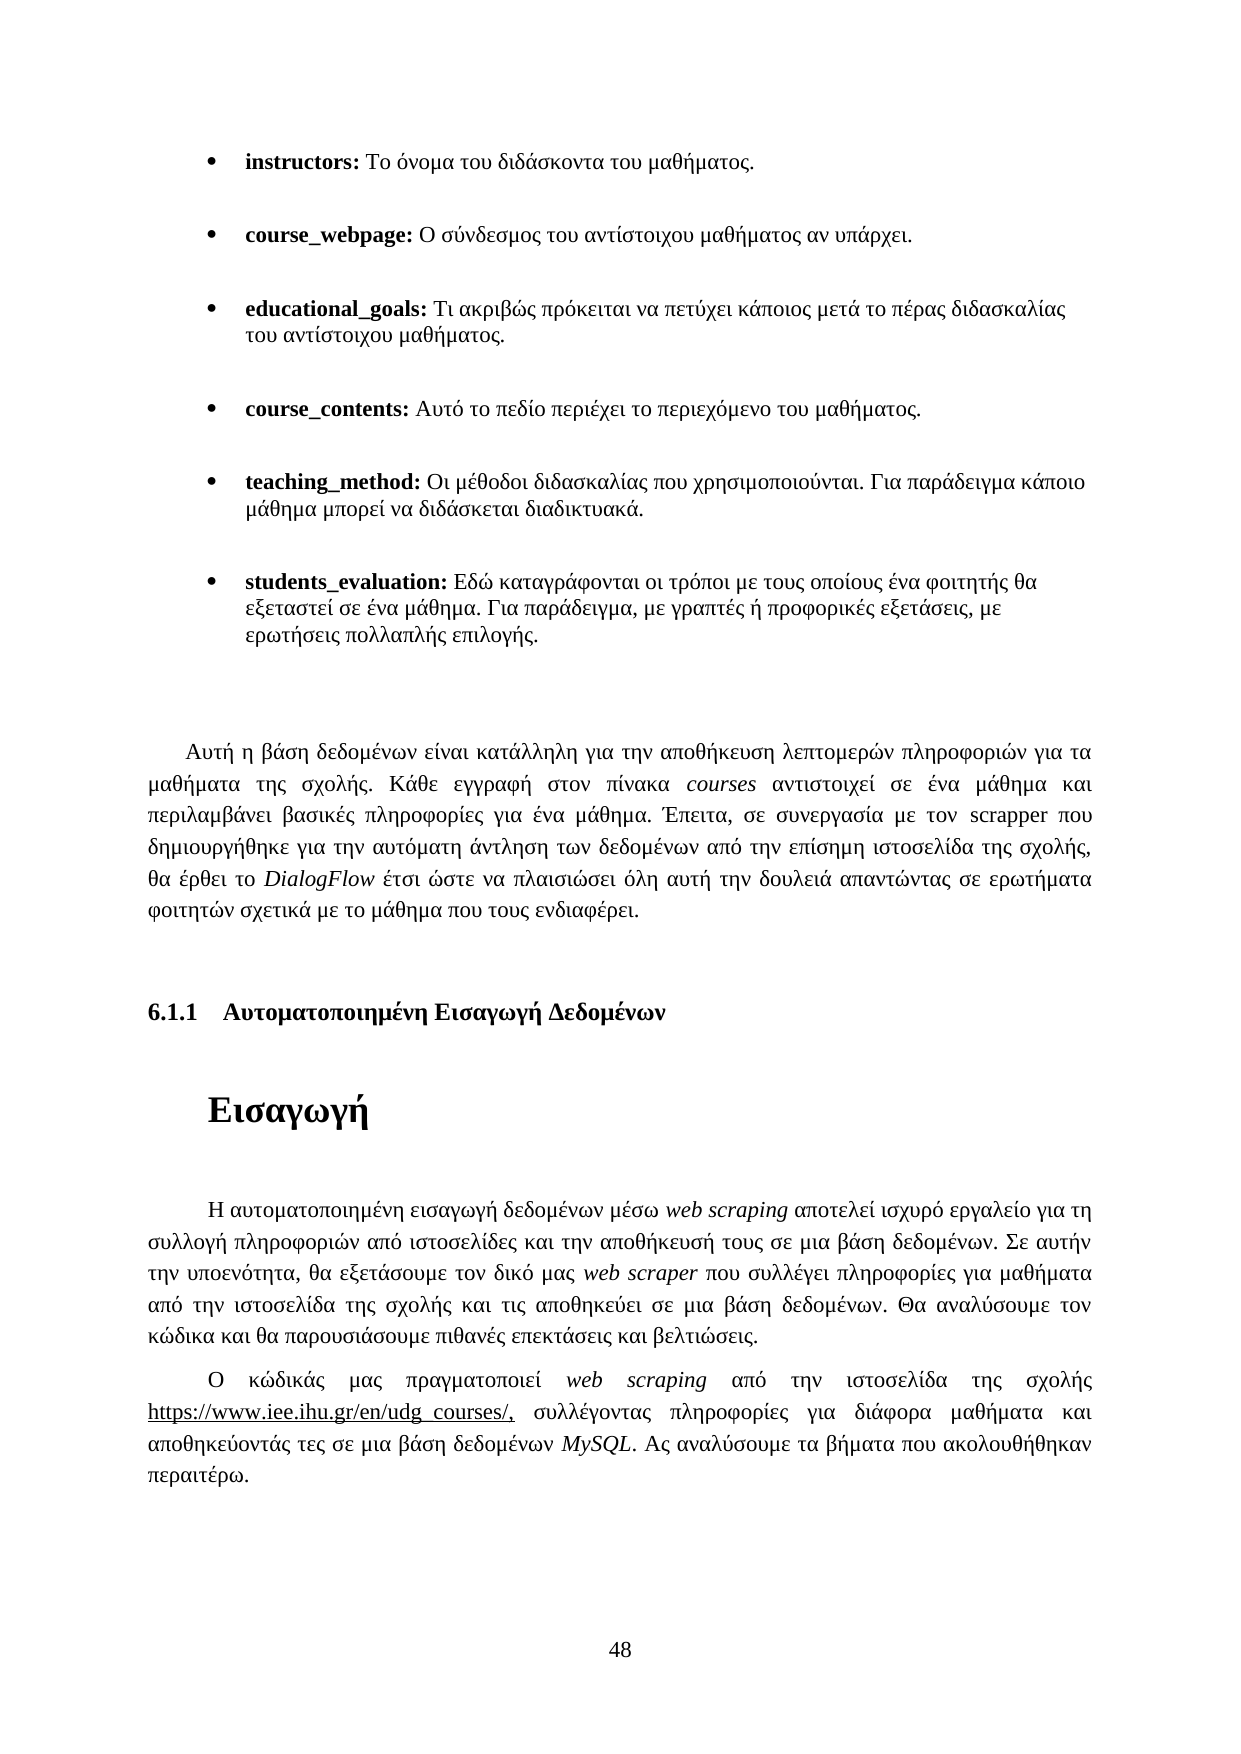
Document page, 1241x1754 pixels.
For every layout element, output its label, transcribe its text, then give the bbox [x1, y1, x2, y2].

list students_evaluation: Εδώ καταγράφονται οι τρόποι με τους οποίους ένα φοιτητής θα εξεταστεί σε ένα μάθημα. Για παράδειγμα, με γραπτές ή προφορικές εξετάσεις, με ερωτήσεις πολλαπλής επιλογής. [208, 568, 1092, 647]
text Η αυτοματοποιημένη εισαγωγή δεδομένων μέσω web scraping αποτελεί ισχυρό εργαλείο για τη συλλογή πληροφοριών από ιστοσελίδες και την αποθήκευσή τους σε μια βάση δεδομένων. Σε αυτήν την υποενότητα, θα εξετάσουμε τον δικό μας web scraper που συλλέγει πληροφορίες για μαθήματα από την ιστοσελίδα της σχολής και τις αποθηκεύει σε μια βάση δεδομένων. Θα αναλύσουμε τον κώδικα και θα παρουσιάσουμε πιθανές επεκτάσεις και βελτιώσεις. [148, 1196, 1092, 1349]
list educational_goals: Τι ακριβώς πρόκειται να πετύχει κάποιος μετά το πέρας διδασκαλίας του αντίστοιχου μαθήματος. [208, 295, 1092, 347]
list course_webpage: Ο σύνδεσμος του αντίστοιχου μαθήματος αν υπάρχει. [208, 221, 1092, 248]
list course_contents: Αυτό το πεδίο περιέχει το περιεχόμενο του μαθήματος. [208, 395, 1092, 421]
list teaching_method: Οι μέθοδοι διδασκαλίας που χρησιμοποιούνται. Για παράδειγμα κάποιο μάθημα μπορεί να διδάσκεται διαδικτυακά. [208, 468, 1092, 521]
list instructors: Το όνομα του διδάσκοντα του μαθήματος. [208, 148, 1092, 174]
text Αυτή η βάση δεδομένων είναι κατάλληλη για την αποθήκευση λεπτομερών πληροφοριών για τα μαθήματα της σχολής. Κάθε εγγραφή στον πίνακα courses αντιστοιχεί σε ένα μάθημα και περιλαμβάνει βασικές πληροφορίες για ένα μάθημα. Έπειτα, σε συνεργασία με τον scrapper που δημιουργήθηκε για την αυτόματη άντληση των δεδομένων από την επίσημη ιστοσελίδα της σχολής, θα έρθει το DialogFlow έτσι ώστε να πλαισιώσει όλη αυτή την δουλειά απαντώντας σε ερωτήματα φοιτητών σχετικά με το μάθημα που τους ενδιαφέρει. [148, 738, 1092, 923]
text Ο κώδικάς μας πραγματοποιεί web scraping από την ιστοσελίδα της σχολής https://www.iee.ihu.gr/en/udg_courses/, συλλέγοντας πληροφορίες για διάφορα μαθήματα και αποθηκεύοντάς τες σε μια βάση δεδομένων MySQL. Ας αναλύσουμε τα βήματα που ακολουθήθηκαν περαιτέρω. [148, 1366, 1092, 1487]
text Εισαγωγή [208, 1088, 1092, 1131]
subtitle Αυτοματοποιημένη Εισαγωγή Δεδομένων [148, 997, 1092, 1026]
